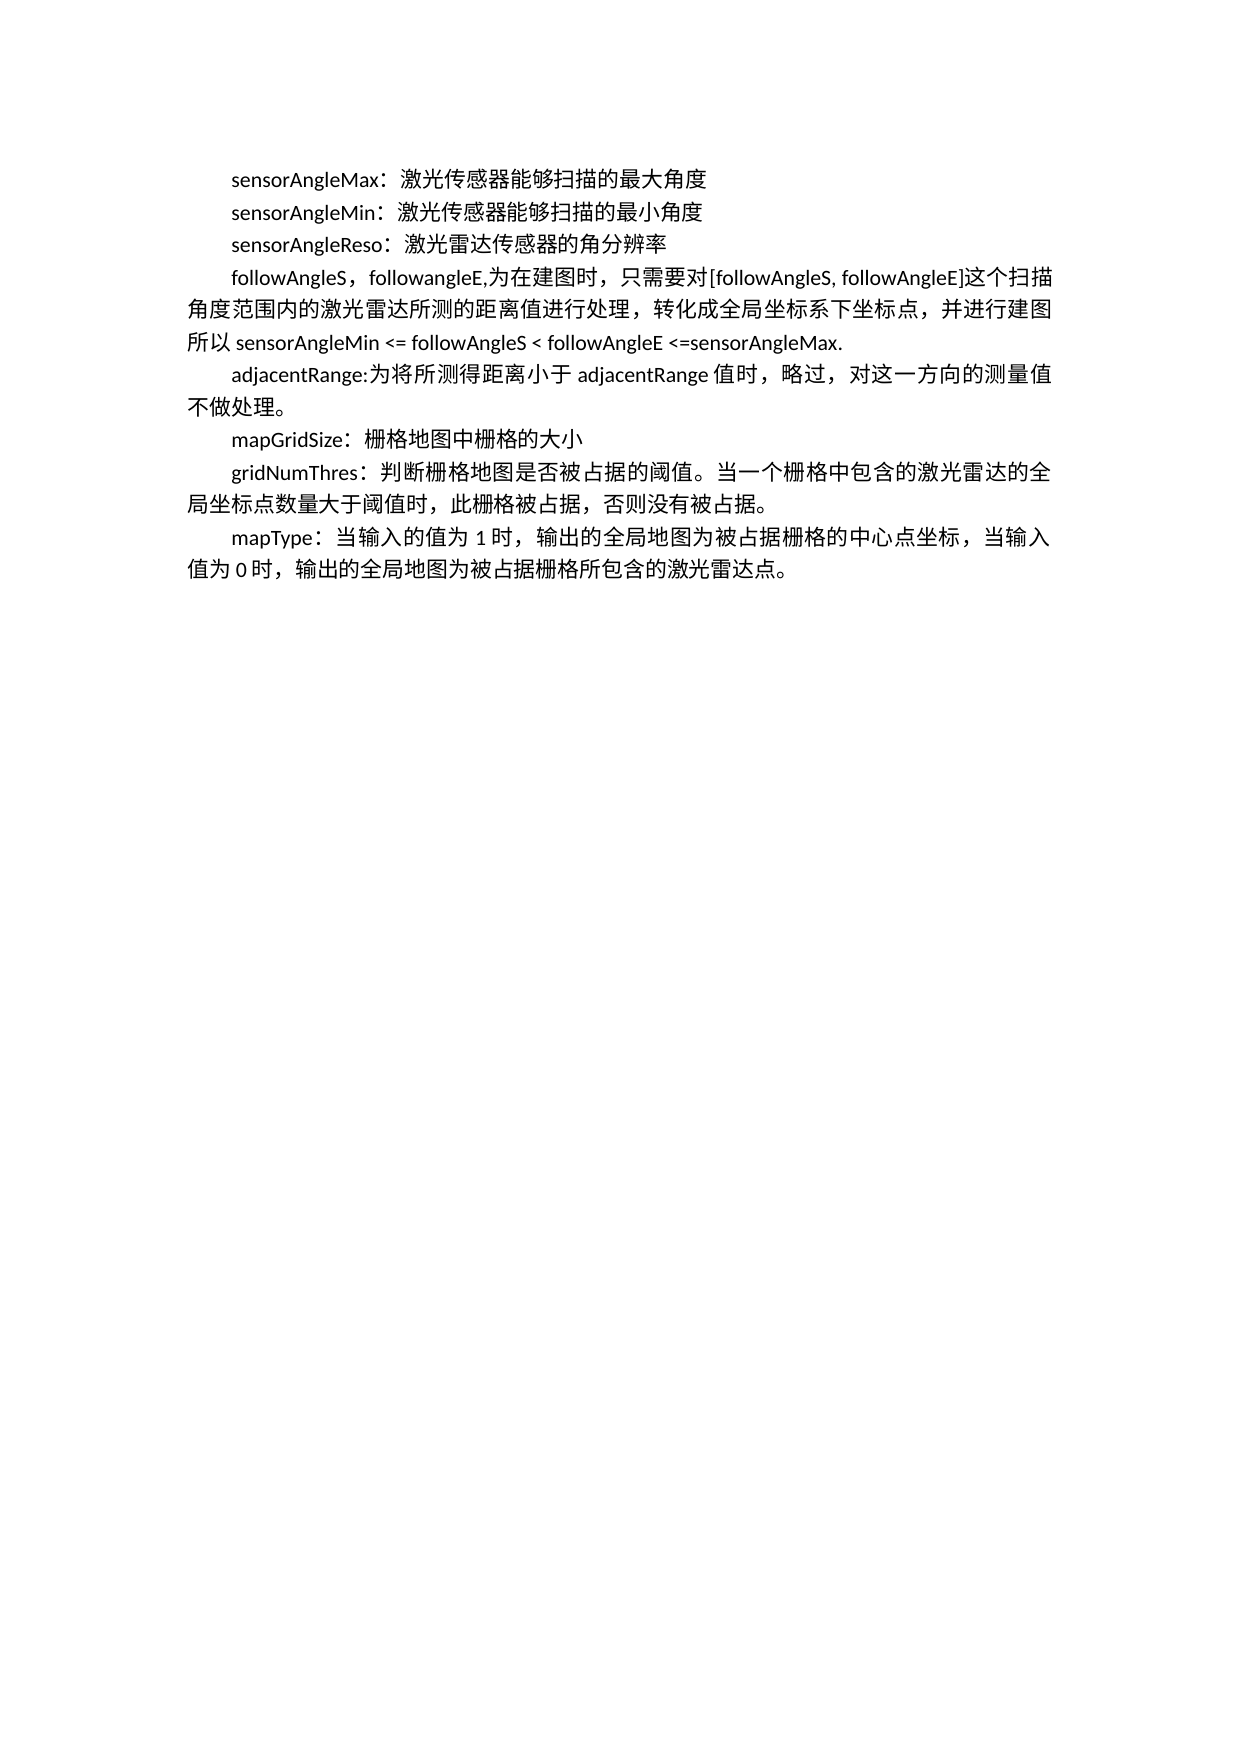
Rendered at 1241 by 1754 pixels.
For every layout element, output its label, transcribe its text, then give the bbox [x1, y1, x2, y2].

list sensorAngleReso：激光雷达传感器的角分辨率 [187, 227, 1053, 259]
list gridNumThres：判断栅格地图是否被占据的阈值。当一个栅格中包含的激光雷达的全局坐标点数量大于阈值时，此栅格被占据，否则没有被占据。 [187, 454, 1053, 519]
list sensorAngleMax：激光传感器能够扫描的最大角度 [187, 162, 1053, 194]
list followAngleS，followangleE,为在建图时，只需要对[followAngleS, followAngleE]这个扫描角度范围内的激光雷达所测的距离值进行处理，转化成全局坐标系下坐标点，并进行建图，所以sensorAngleMin <= followAngleS < followAngleE <=sensorAngleMax. [187, 259, 1053, 357]
list adjacentRange:为将所测得距离小于adjacentRange值时，略过，对这一方向的测量值不做处理。 [187, 357, 1053, 422]
list sensorAngleMin：激光传感器能够扫描的最小角度 [187, 194, 1053, 227]
list mapGridSize：栅格地图中栅格的大小 [187, 422, 1053, 454]
list mapType：当输入的值为1时，输出的全局地图为被占据栅格的中心点坐标，当输入值为0时，输出的全局地图为被占据栅格所包含的激光雷达点。 [187, 519, 1053, 584]
